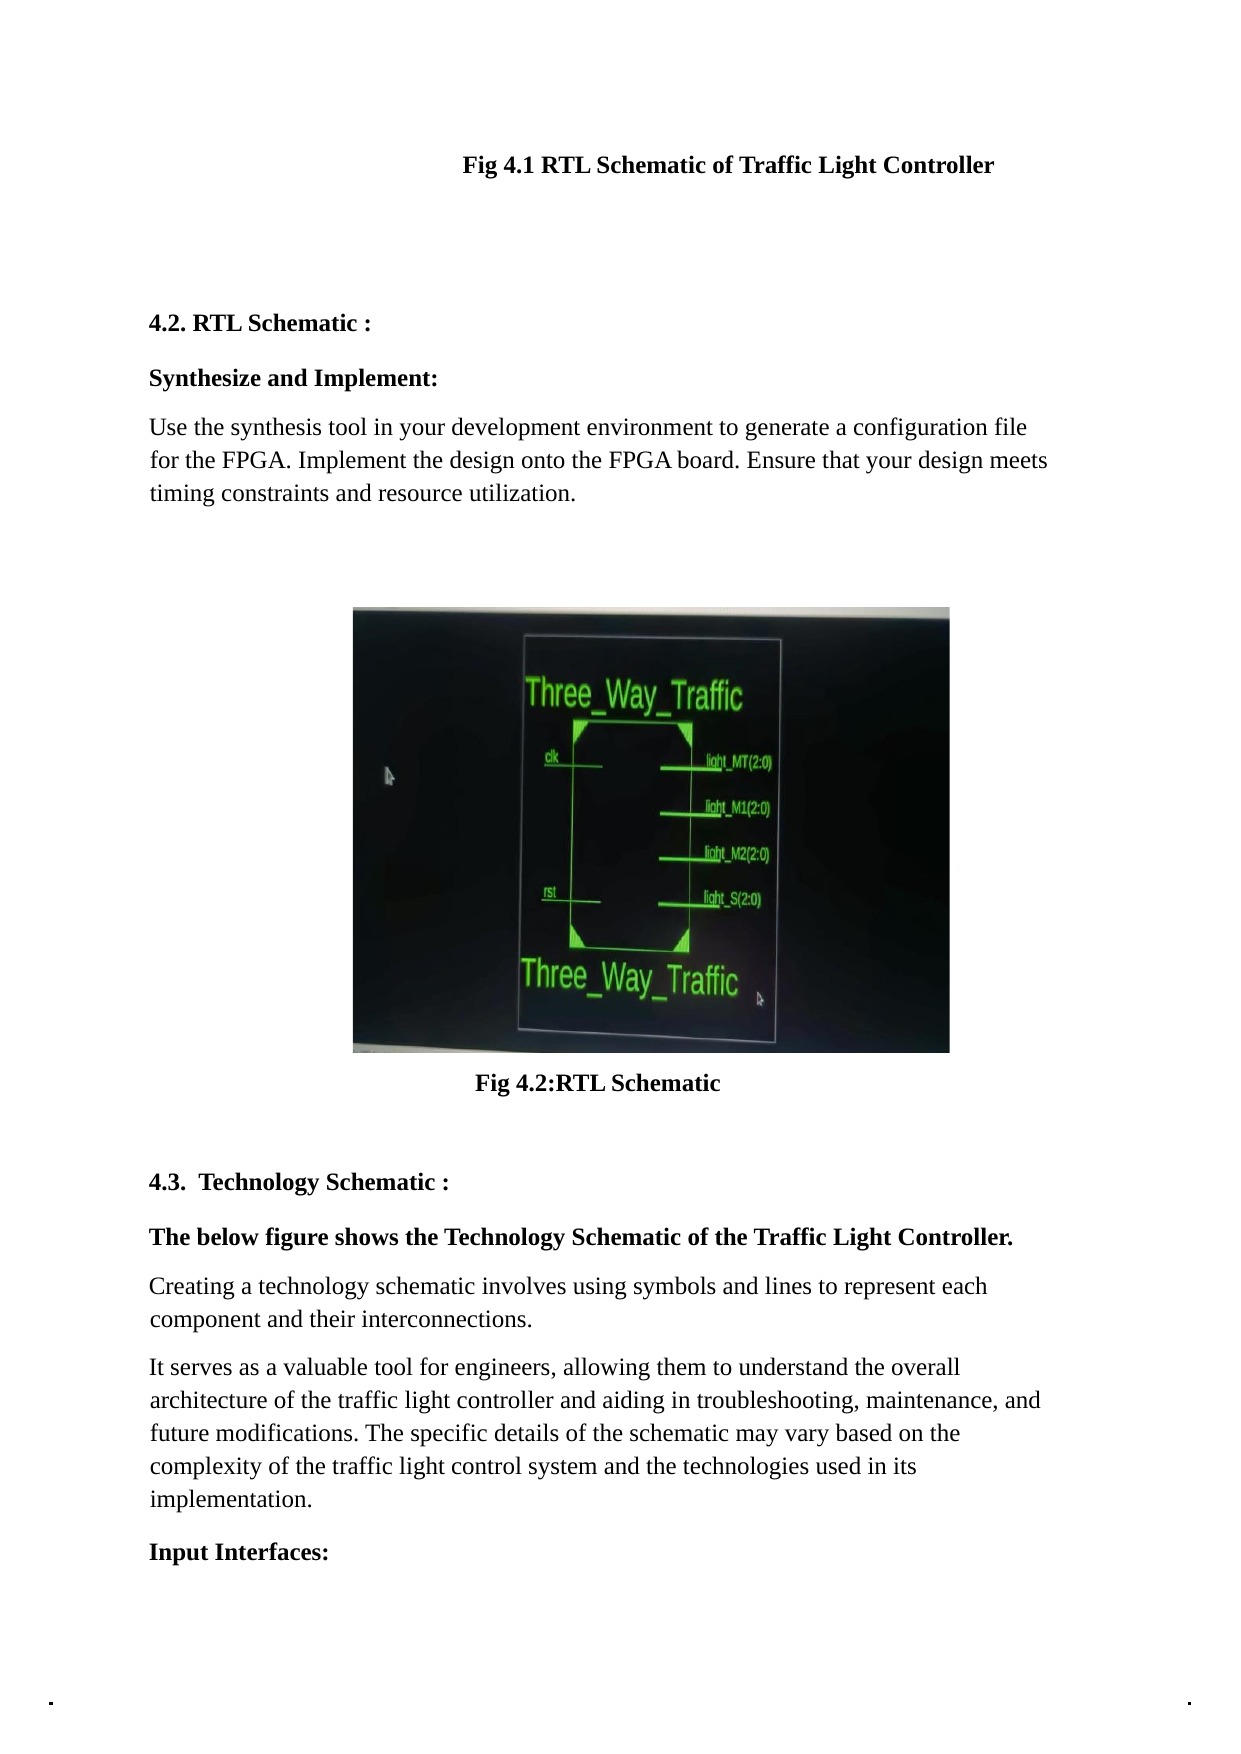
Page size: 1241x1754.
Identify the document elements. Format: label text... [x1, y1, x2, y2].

text Fig 4.1 RTL Schematic of Traffic Light Controller [150, 150, 1090, 179]
picture [352, 607, 950, 1053]
text Input Interfaces: [148, 1537, 1079, 1566]
text Creating a technology schematic involves using symbols and lines to represent each component and their interconnections. [148, 1271, 1061, 1333]
text 4.3. Technology Schematic : [148, 1167, 1079, 1196]
text The below figure shows the Technology Schematic of the Traffic Light Controller. [148, 1222, 1079, 1250]
text Synthesize and Implement: [148, 363, 1090, 392]
text Use the synthesis tool in your development environment to generate a configuration file for the FPGA. Implement the design onto the FPGA board. Ensure that your design meets timing constraints and resource utilization. [148, 412, 1061, 507]
text 4.2. RTL Schematic : [148, 308, 1079, 337]
text Fig 4.2:RTL Schematic [150, 1068, 949, 1097]
text It serves as a valuable tool for engineers, allowing them to understand the overall architecture of the traffic light controller and aiding in troubleshooting, maintenance, and future modifications. The specific details of the schematic may vary based on the complexity of the traffic light control system and the technologies used in its implementation. [148, 1352, 1061, 1512]
